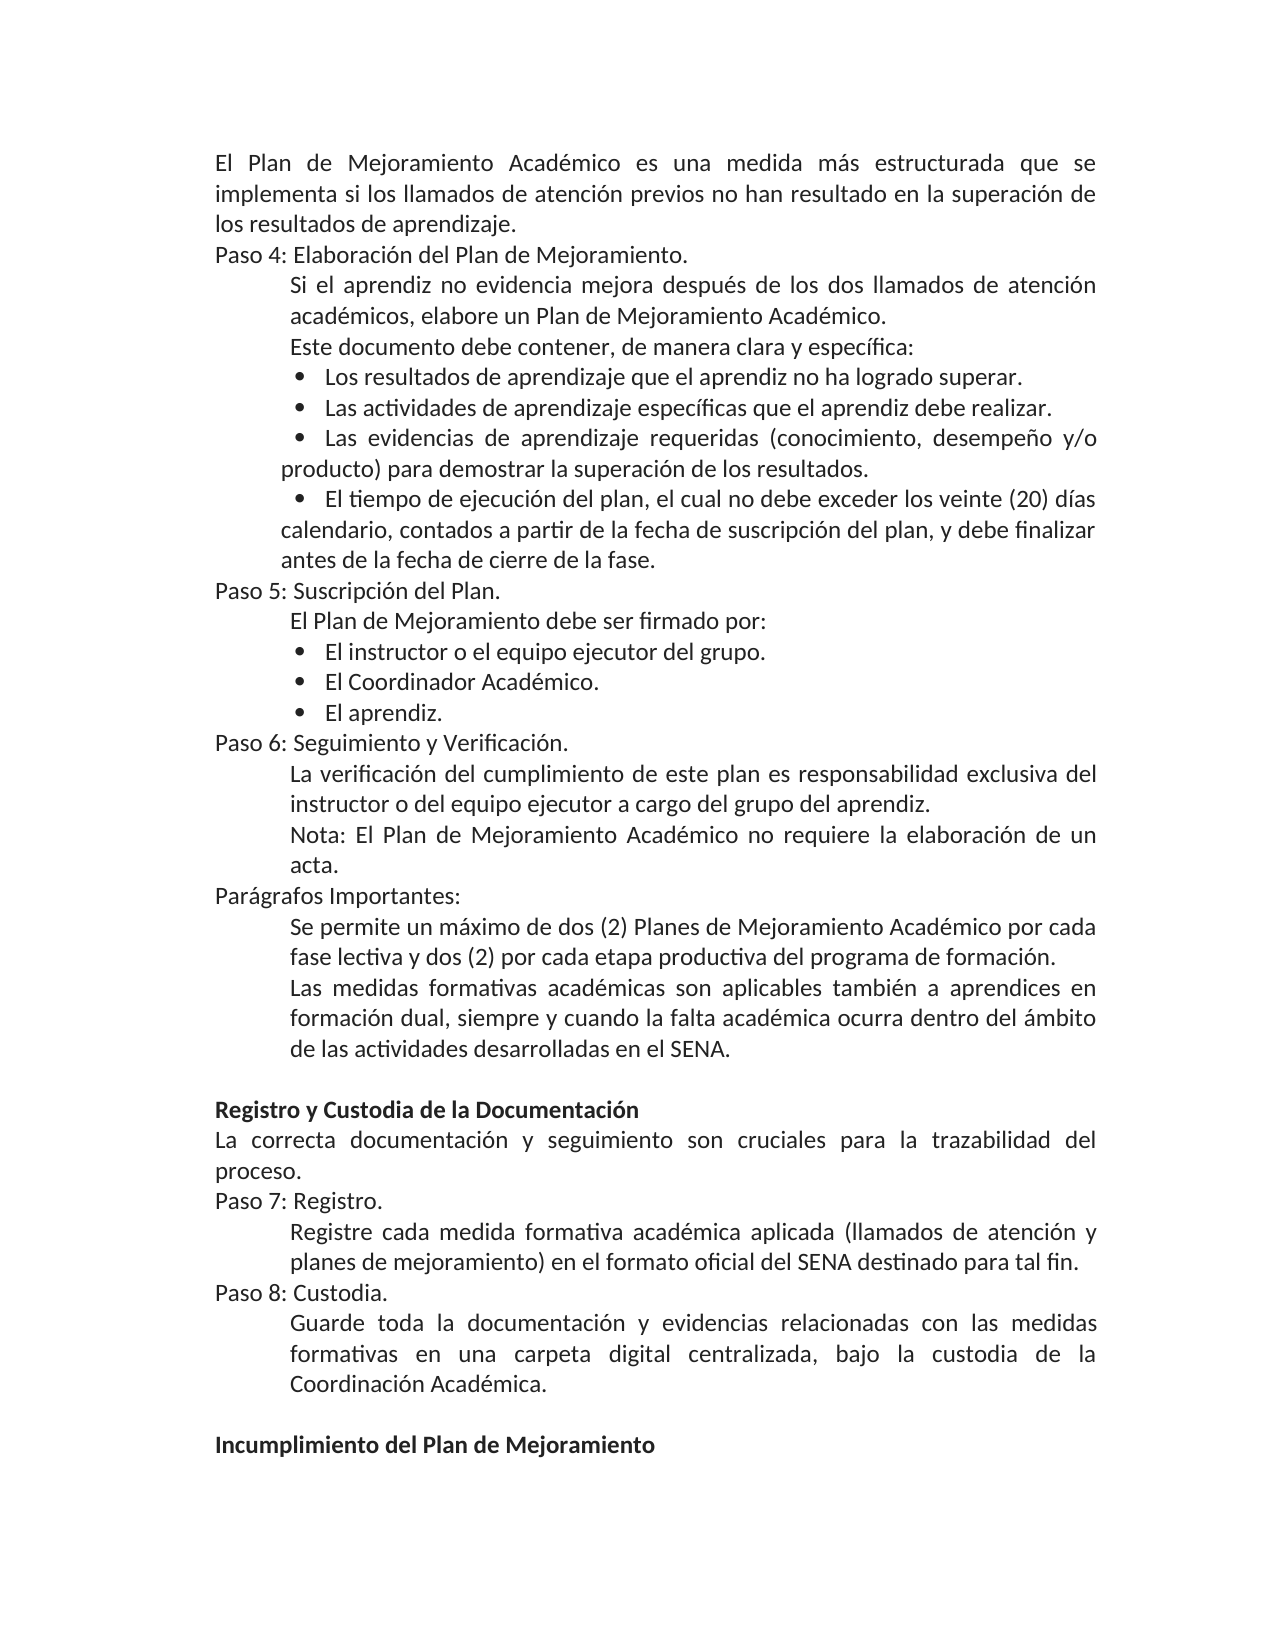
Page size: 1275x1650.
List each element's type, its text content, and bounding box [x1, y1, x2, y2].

text Paso 6: Seguimiento y Verificación. [215, 727, 1098, 758]
text Se permite un máximo de dos (2) Planes de Mejoramiento Académico por cada fase lectiva y dos (2) por cada etapa productiva del programa de formación. [290, 911, 1098, 972]
text El Plan de Mejoramiento debe ser firmado por: [290, 605, 1098, 636]
text Parágrafos Importantes: [215, 880, 1098, 911]
text Paso 4: Elaboración del Plan de Mejoramiento. [215, 239, 1098, 270]
text Registre cada medida formativa académica aplicada (llamados de atención y planes de mejoramiento) en el formato oficial del SENA destinado para tal fin. [290, 1216, 1098, 1277]
text La correcta documentación y seguimiento son cruciales para la trazabilidad del proceso. [215, 1124, 1098, 1185]
list El Coordinador Académico. [281, 666, 1098, 697]
text Si el aprendiz no evidencia mejora después de los dos llamados de atención académicos, elabore un Plan de Mejoramiento Académico. [290, 270, 1098, 331]
text Nota: El Plan de Mejoramiento Académico no requiere la elaboración de un acta. [290, 819, 1098, 880]
text Paso 7: Registro. [215, 1185, 1098, 1216]
text Paso 5: Suscripción del Plan. [215, 575, 1098, 605]
list El instructor o el equipo ejecutor del grupo. [281, 636, 1098, 666]
list El tiempo de ejecución del plan, el cual no debe exceder los veinte (20) días calendario, contados a partir de la fecha de suscripción del plan, y debe finalizar antes de la fecha de cierre de la fase. [281, 483, 1098, 575]
list Las actividades de aprendizaje específicas que el aprendiz debe realizar. [281, 392, 1098, 422]
text Guarde toda la documentación y evidencias relacionadas con las medidas formativas en una carpeta digital centralizada, bajo la custodia de la Coordinación Académica. [290, 1307, 1098, 1399]
text Paso 8: Custodia. [215, 1277, 1098, 1307]
text El Plan de Mejoramiento Académico es una medida más estructurada que se implementa si los llamados de atención previos no han resultado en la superación de los resultados de aprendizaje. [215, 148, 1098, 239]
list Las evidencias de aprendizaje requeridas (conocimiento, desempeño y/o producto) para demostrar la superación de los resultados. [281, 422, 1098, 483]
text Las medidas formativas académicas son aplicables también a aprendices en formación dual, siempre y cuando la falta académica ocurra dentro del ámbito de las actividades desarrolladas en el SENA. [290, 972, 1098, 1063]
text La verificación del cumplimiento de este plan es responsabilidad exclusiva del instructor o del equipo ejecutor a cargo del grupo del aprendiz. [290, 758, 1098, 819]
text Incumplimiento del Plan de Mejoramiento [215, 1429, 1098, 1460]
text Este documento debe contener, de manera clara y específica: [290, 331, 1098, 361]
list El aprendiz. [281, 697, 1098, 727]
text Registro y Custodia de la Documentación [215, 1094, 1098, 1124]
list Los resultados de aprendizaje que el aprendiz no ha logrado superar. [281, 361, 1098, 392]
